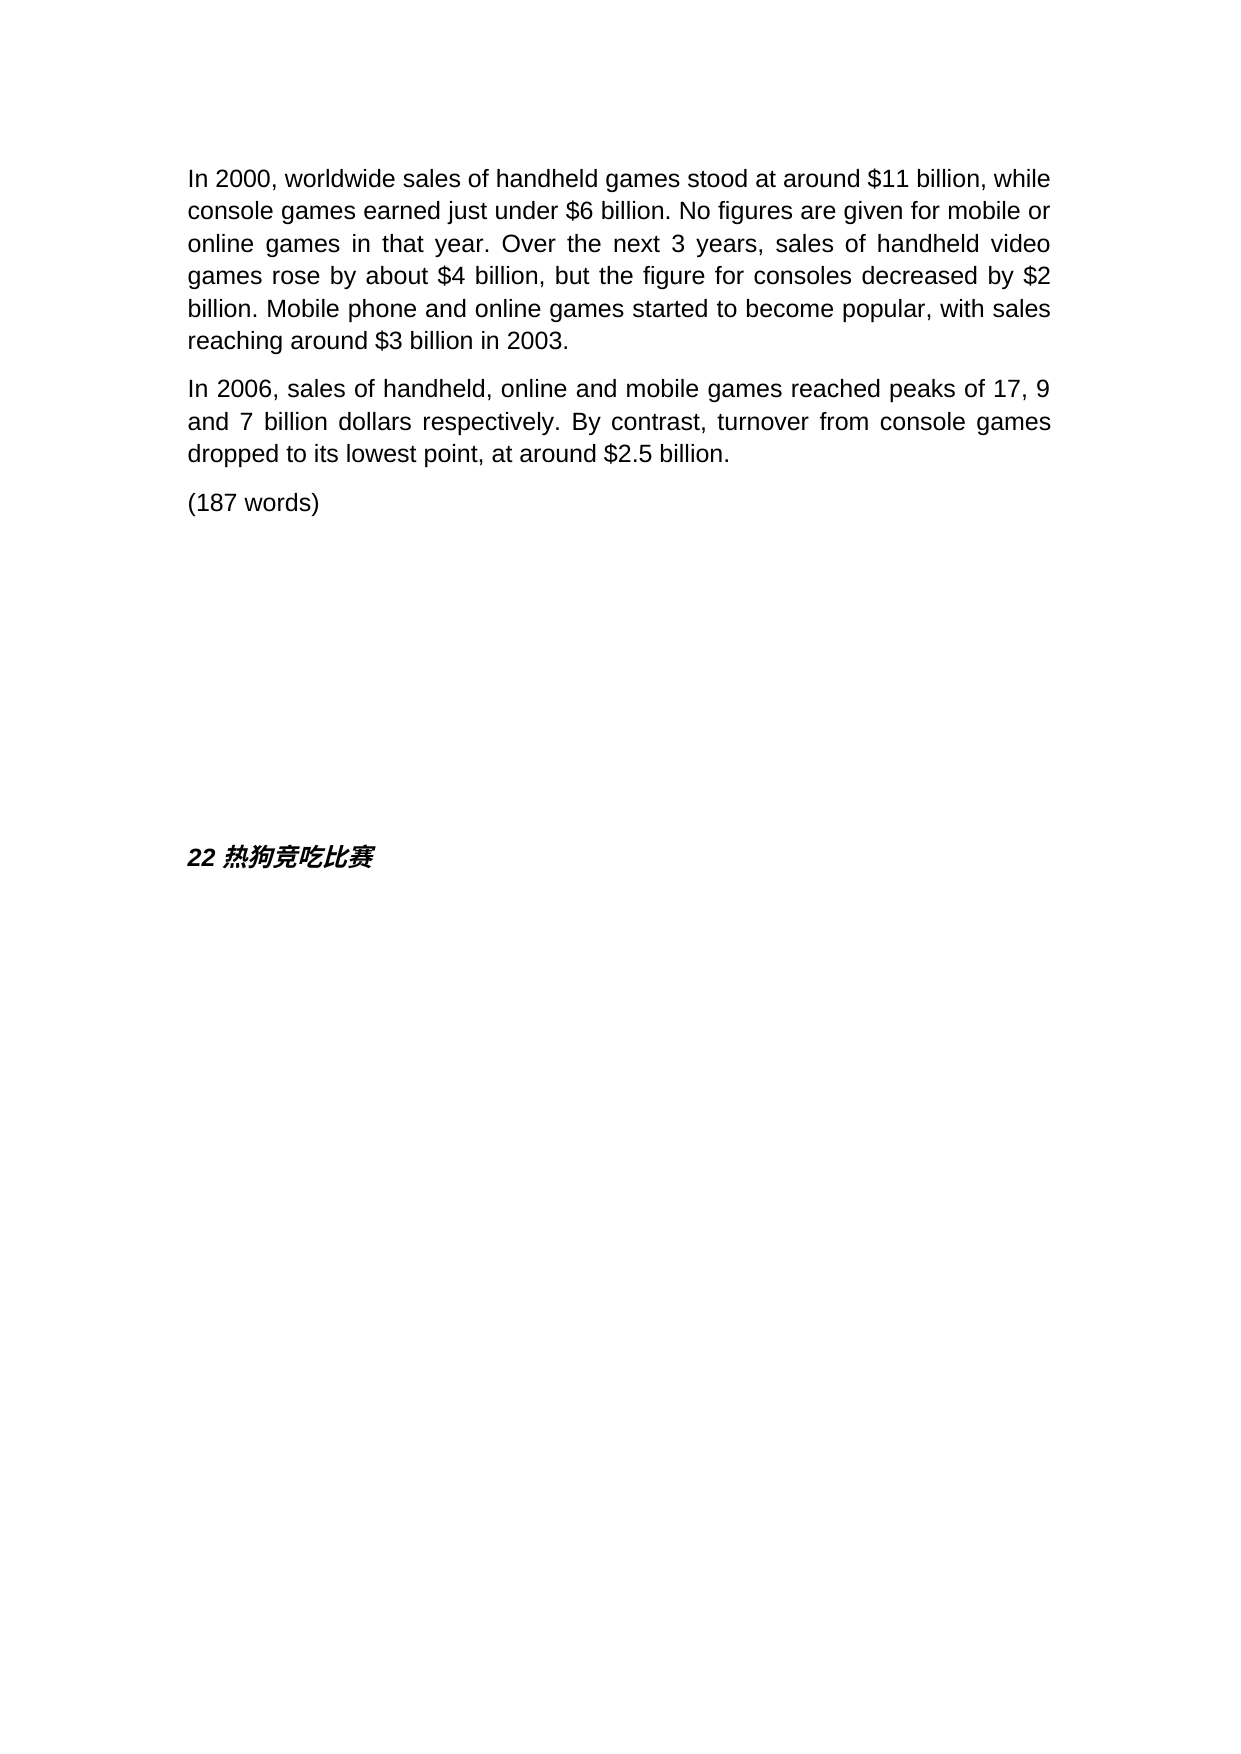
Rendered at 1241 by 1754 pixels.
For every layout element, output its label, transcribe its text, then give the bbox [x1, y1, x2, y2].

text (187 words) [187, 486, 1053, 518]
text In 2000, worldwide sales of handheld games stood at around $11 billion, while console games earned just under $6 billion. No figures are given for mobile or online games in that year. Over the next 3 years, sales of handheld video games rose by about $4 billion, but the figure for consoles decreased by $2 billion. Mobile phone and online games started to become popular, with sales reaching around $3 billion in 2003. [187, 162, 1053, 357]
text In 2006, sales of handheld, online and mobile games reached peaks of 17, 9 and 7 billion dollars respectively. By contrast, turnover from console games dropped to its lowest point, at around $2.5 billion. [187, 373, 1053, 470]
text 22 热狗竞吃比赛 [187, 823, 1053, 888]
